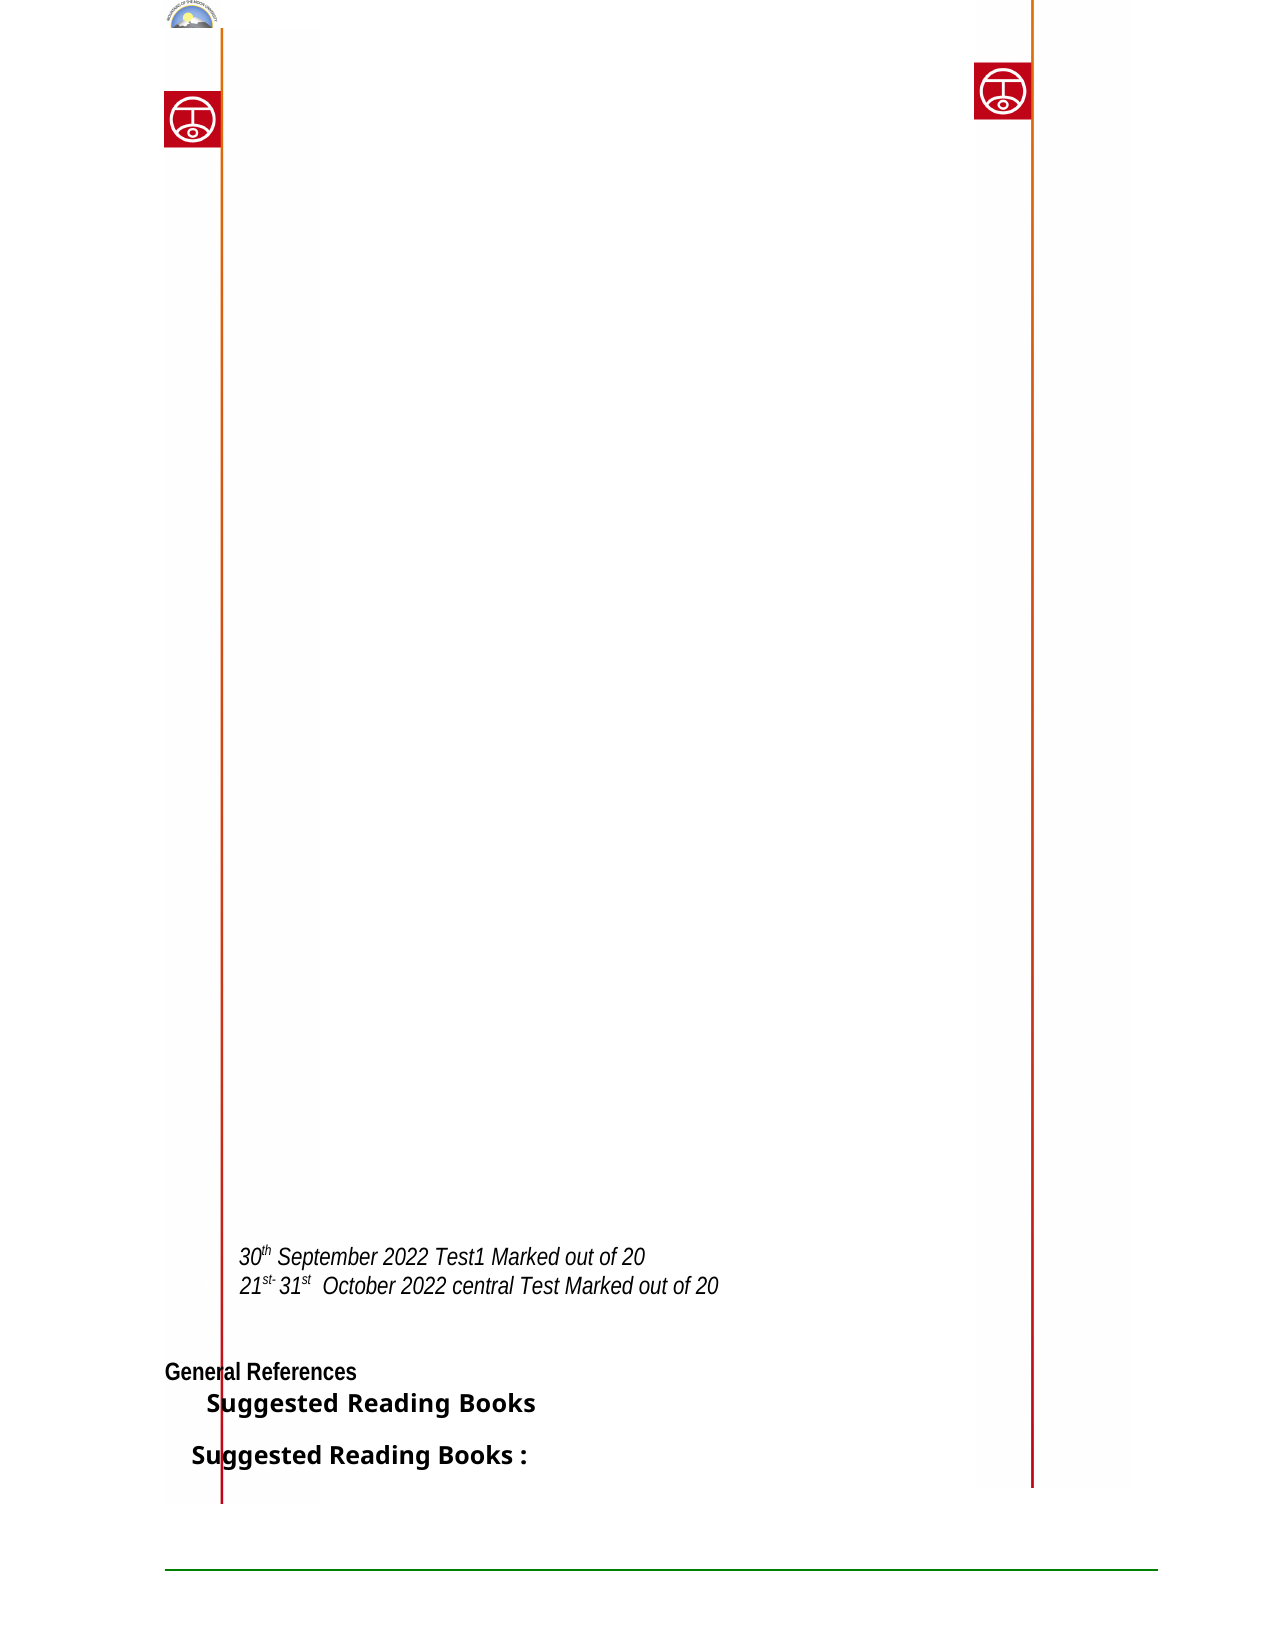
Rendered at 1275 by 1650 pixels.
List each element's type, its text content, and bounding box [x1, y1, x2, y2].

picture [164, 0, 320, 1357]
picture [974, 1419, 1132, 1438]
picture [974, 1271, 1132, 1385]
picture [974, 0, 1132, 1242]
picture [164, 1385, 320, 1504]
text Suggested Reading Books [206, 1385, 1156, 1419]
text 30th September 2022 Test1 Marked out of 20 [202, 1242, 1156, 1271]
text Suggested Reading Books : [191, 1438, 1156, 1472]
picture [974, 1472, 1132, 1488]
list 21st- 31st October 2022 central Test Marked out of 20 [202, 1271, 1053, 1299]
text General References [164, 1357, 1053, 1385]
